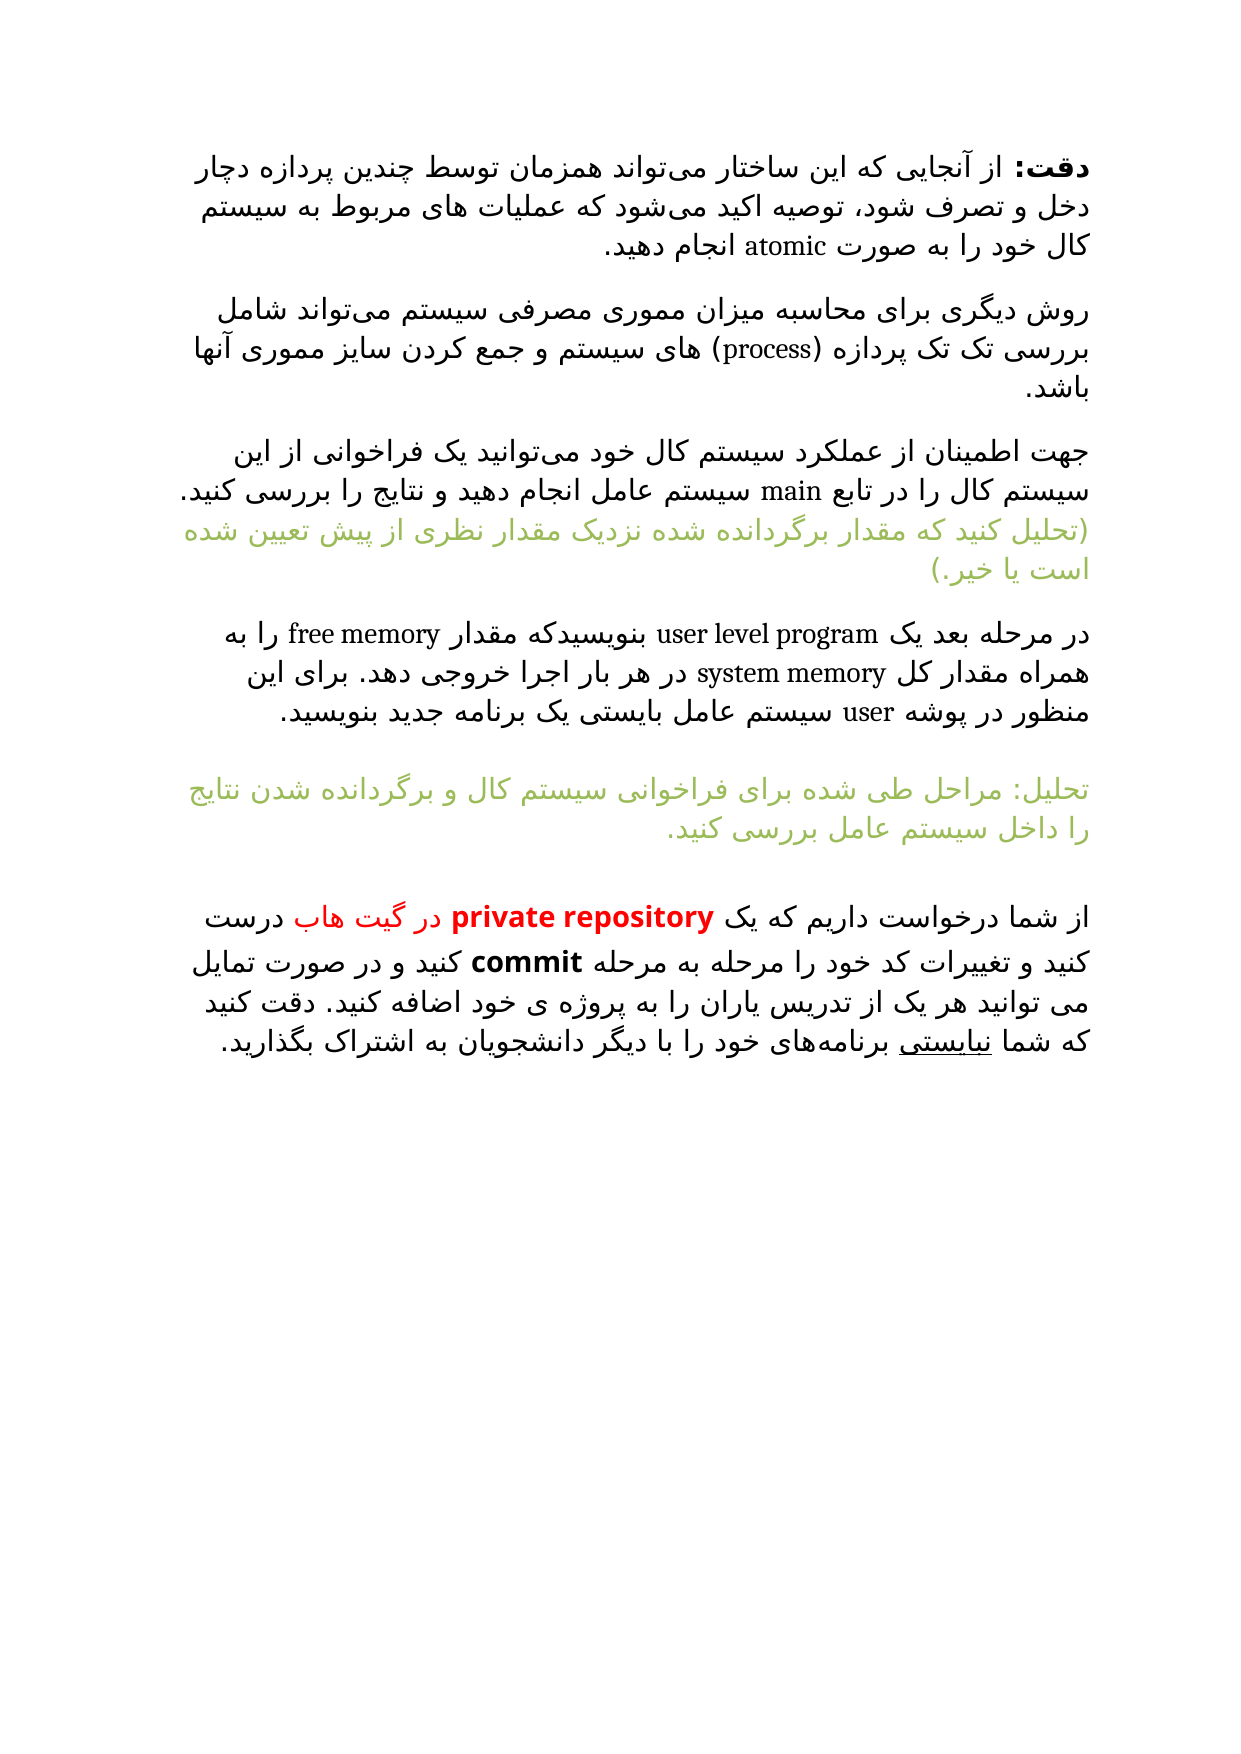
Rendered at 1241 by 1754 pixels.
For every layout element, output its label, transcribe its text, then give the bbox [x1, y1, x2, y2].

text تحلیل: مراحل طی شده برای فراخوانی سیستم کال و برگردانده شدن نتایج را داخل سیستم عامل بررسی کنید. [187, 773, 1090, 846]
text روش دیگری برای محاسبه میزان مموری مصرفی سیستم می‌تواند شامل بررسی تک تک پردازه (process) های سیستم و جمع کردن سایز مموری آنها باشد. [150, 292, 1090, 405]
text در مرحله بعد یک user level program بنویسیدکه مقدار free memory را به همراه مقدار کل system memory در هر بار اجرا خروجی دهد. برای این منظور در پوشه user سیستم عامل بایستی یک برنامه جدید بنویسید. [187, 616, 1090, 729]
text از شما درخواست داریم که یک private repository در گیت هاب درست کنید و تغییرات کد خود را مرحله به مرحله commit کنید و در صورت تمایل می توانید هر یک از تدریس یاران را به پروژه ی خود اضافه کنید. دقت کنید که شما نبایستی برنامه‌های خود را با دیگر دانشجویان به اشتراک بگذارید. [187, 896, 1090, 1058]
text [150, 150, 1090, 262]
text جهت اطمینان از عملکرد سیستم کال خود می‌توانید یک فراخوانی از این سیستم کال را در تابع main سیستم عامل انجام دهید و نتایج را بررسی کنید. (تحلیل کنید که مقدار برگردانده شده نزدیک مقدار نظری از پیش تعیین شده است یا خیر.) [150, 435, 1090, 586]
